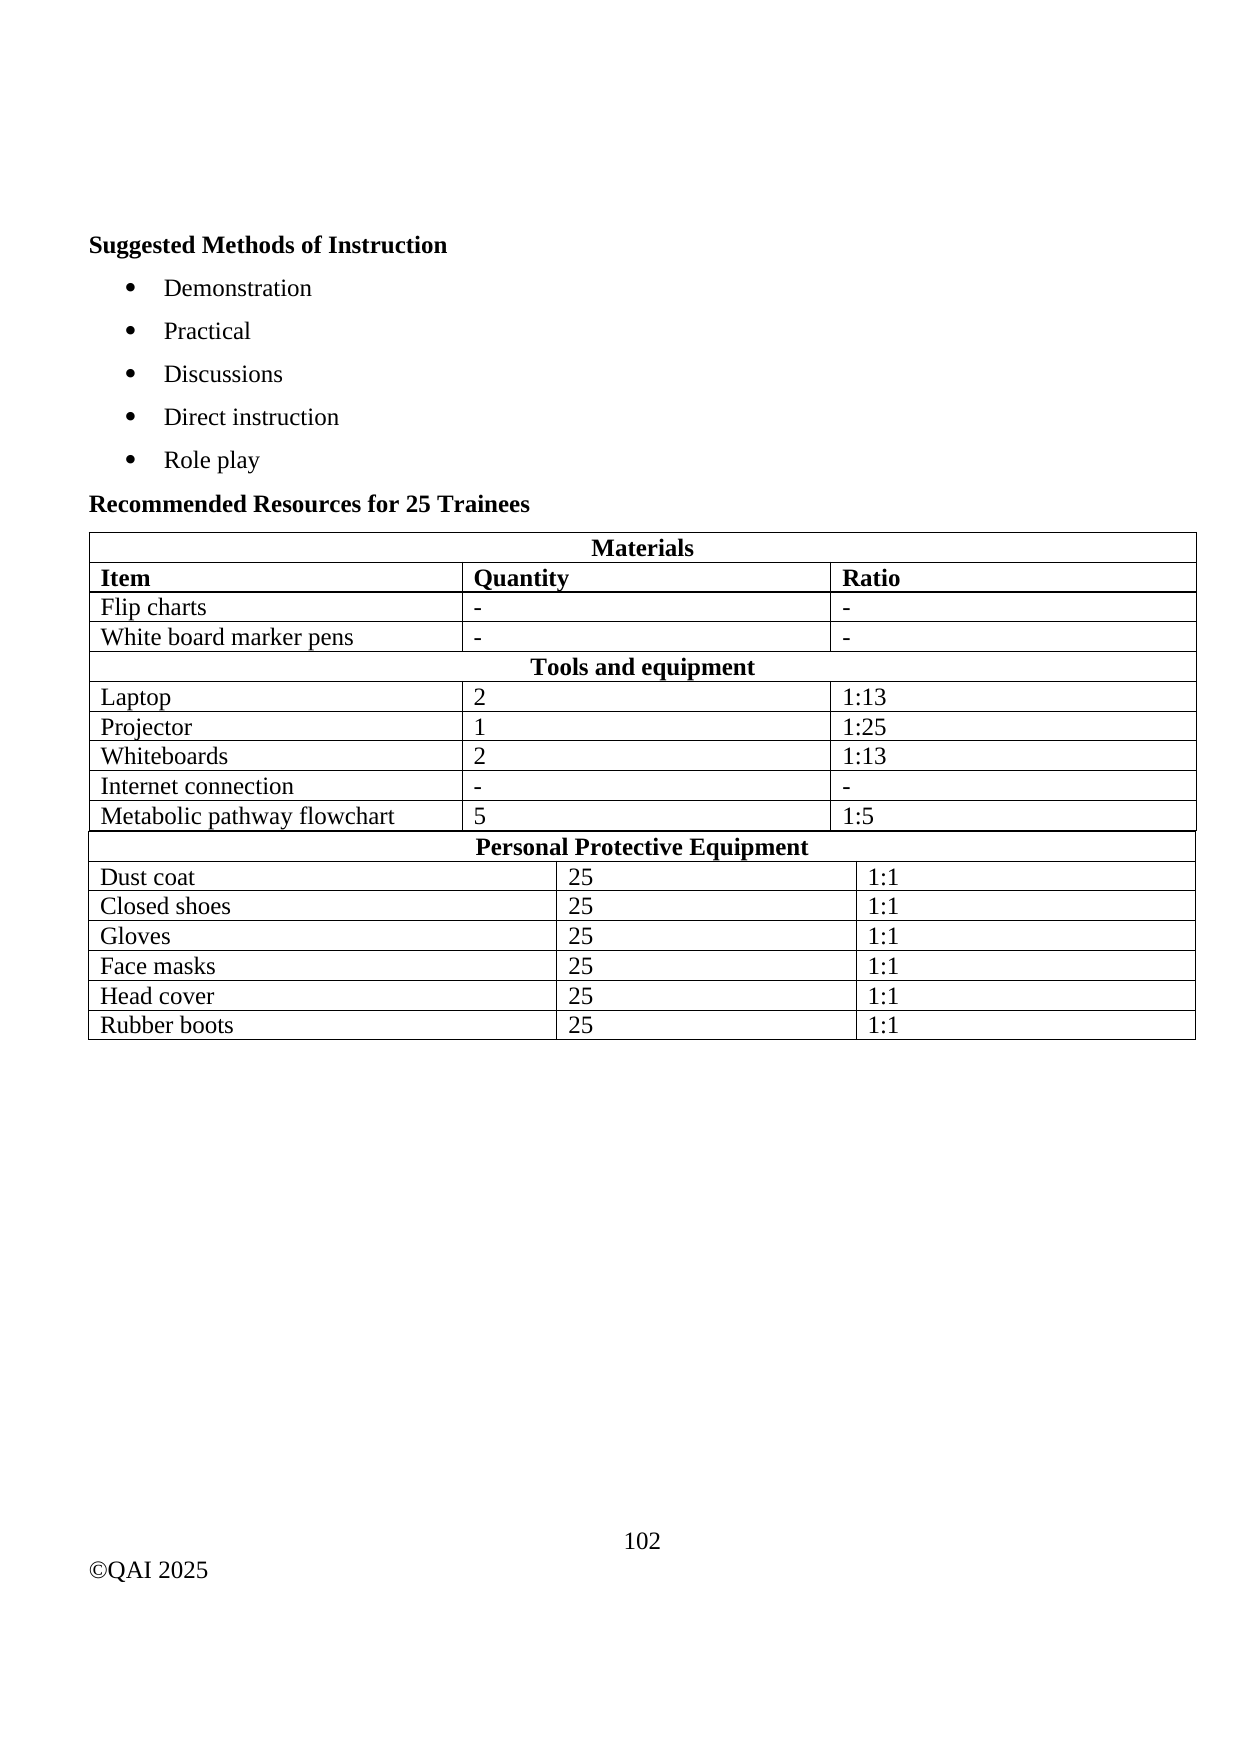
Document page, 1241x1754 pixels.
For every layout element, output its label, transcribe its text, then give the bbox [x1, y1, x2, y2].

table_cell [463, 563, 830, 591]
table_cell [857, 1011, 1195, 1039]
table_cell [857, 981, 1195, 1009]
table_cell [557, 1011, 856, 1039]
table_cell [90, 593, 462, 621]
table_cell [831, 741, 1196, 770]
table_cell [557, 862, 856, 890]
list Demonstration [126, 273, 1196, 302]
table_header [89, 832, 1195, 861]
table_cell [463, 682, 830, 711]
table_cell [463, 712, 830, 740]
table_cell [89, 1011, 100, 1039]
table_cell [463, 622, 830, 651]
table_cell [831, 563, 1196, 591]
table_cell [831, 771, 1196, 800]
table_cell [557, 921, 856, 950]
text Recommended Resources for 25 Trainees [88, 489, 1196, 517]
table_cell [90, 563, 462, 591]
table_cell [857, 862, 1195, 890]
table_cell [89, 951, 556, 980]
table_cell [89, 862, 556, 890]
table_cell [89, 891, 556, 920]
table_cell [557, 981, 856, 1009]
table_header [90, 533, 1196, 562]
list Discussions [126, 359, 1196, 388]
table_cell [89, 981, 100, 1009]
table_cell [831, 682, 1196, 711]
text Suggested Methods of Instruction [88, 230, 1196, 259]
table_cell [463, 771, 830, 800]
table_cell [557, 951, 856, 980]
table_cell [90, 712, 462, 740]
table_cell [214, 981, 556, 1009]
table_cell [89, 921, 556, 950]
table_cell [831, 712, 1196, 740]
list Practical [126, 316, 1196, 345]
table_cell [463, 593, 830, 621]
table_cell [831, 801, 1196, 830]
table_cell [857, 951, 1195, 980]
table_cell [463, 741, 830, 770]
list Direct instruction [126, 402, 1196, 431]
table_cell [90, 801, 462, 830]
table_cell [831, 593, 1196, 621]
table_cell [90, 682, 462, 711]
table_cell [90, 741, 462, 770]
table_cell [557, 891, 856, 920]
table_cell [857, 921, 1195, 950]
list Role play [126, 446, 1196, 474]
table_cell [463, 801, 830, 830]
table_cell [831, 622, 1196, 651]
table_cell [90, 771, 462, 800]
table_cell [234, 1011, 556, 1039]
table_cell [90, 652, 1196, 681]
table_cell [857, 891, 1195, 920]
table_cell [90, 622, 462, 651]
